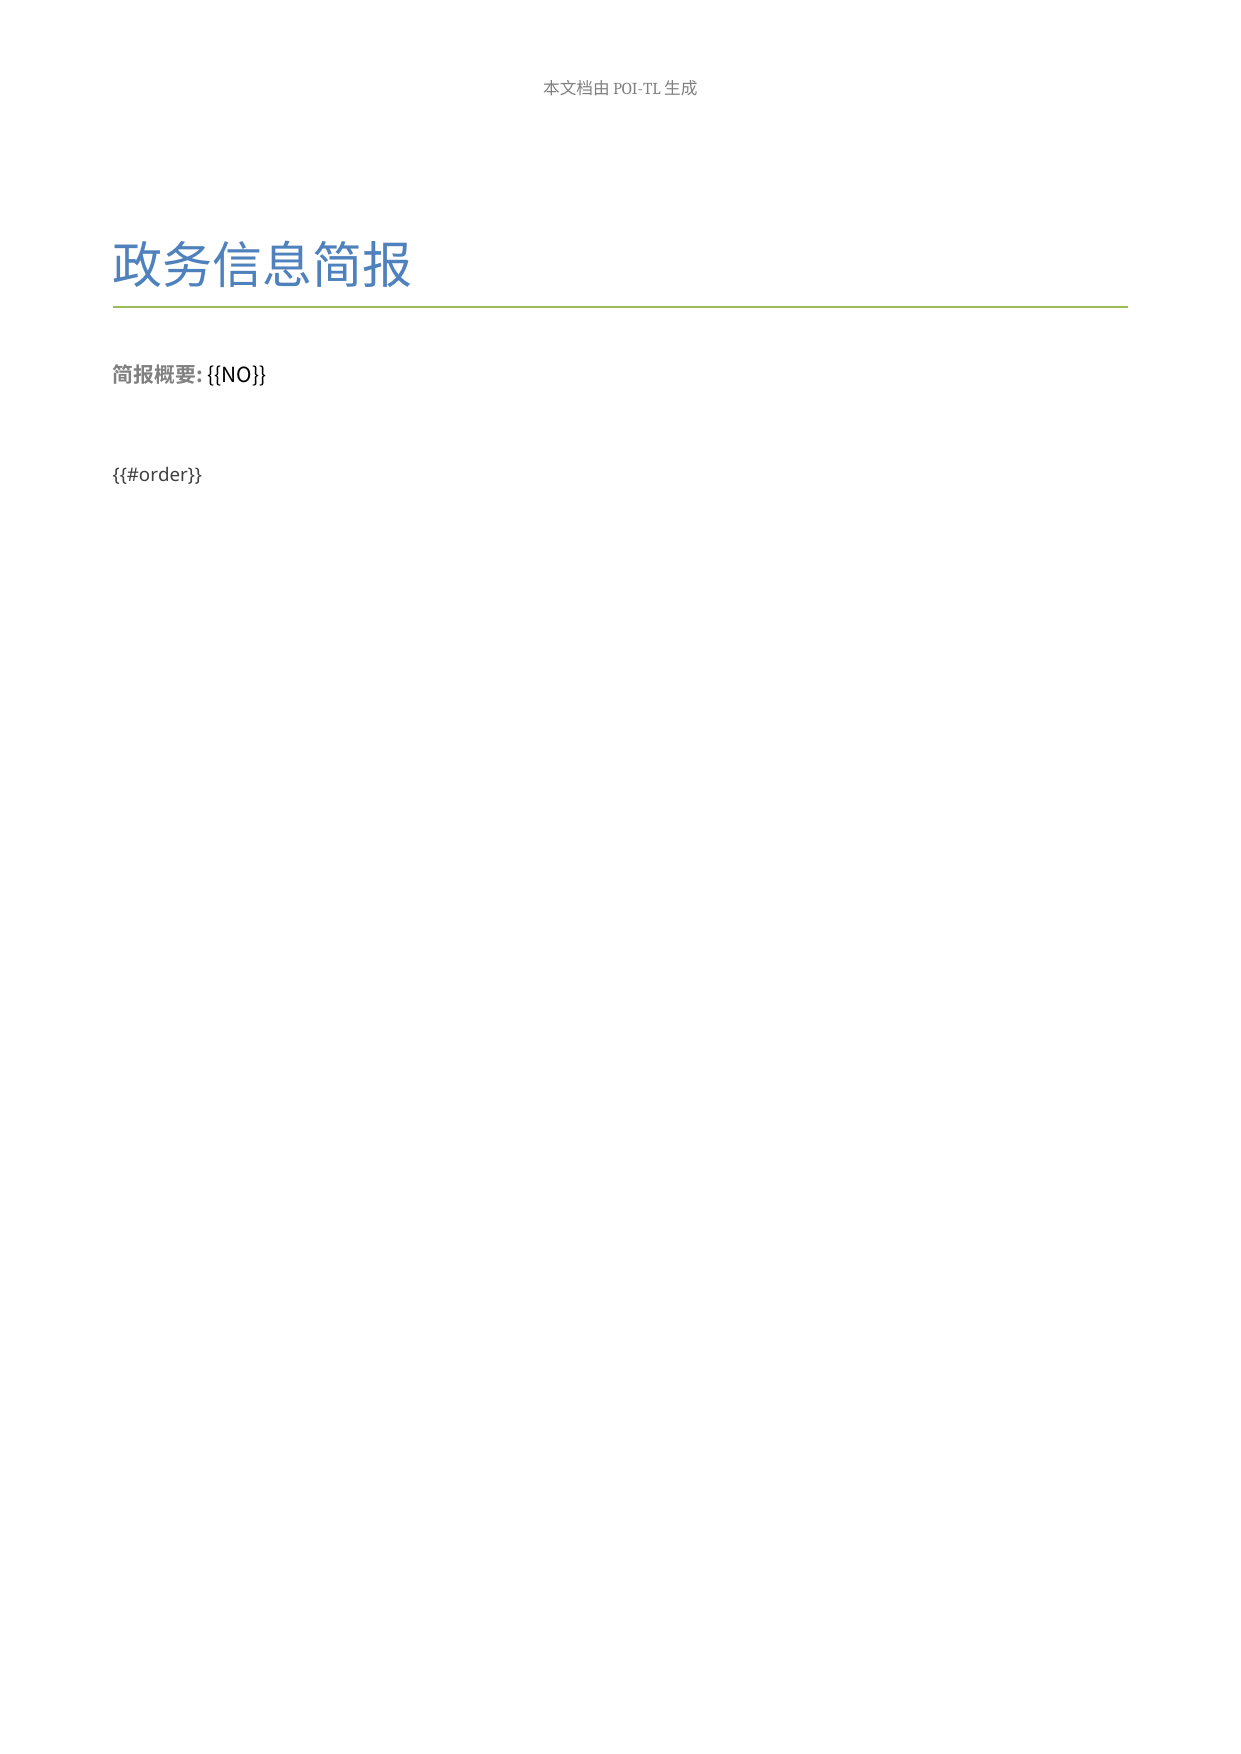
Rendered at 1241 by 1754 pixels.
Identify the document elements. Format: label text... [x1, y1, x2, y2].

title 政务信息简报 [112, 225, 1128, 308]
table_header 简报概要: {{NO}} [113, 358, 1127, 398]
text {{#order}} [112, 461, 1128, 486]
